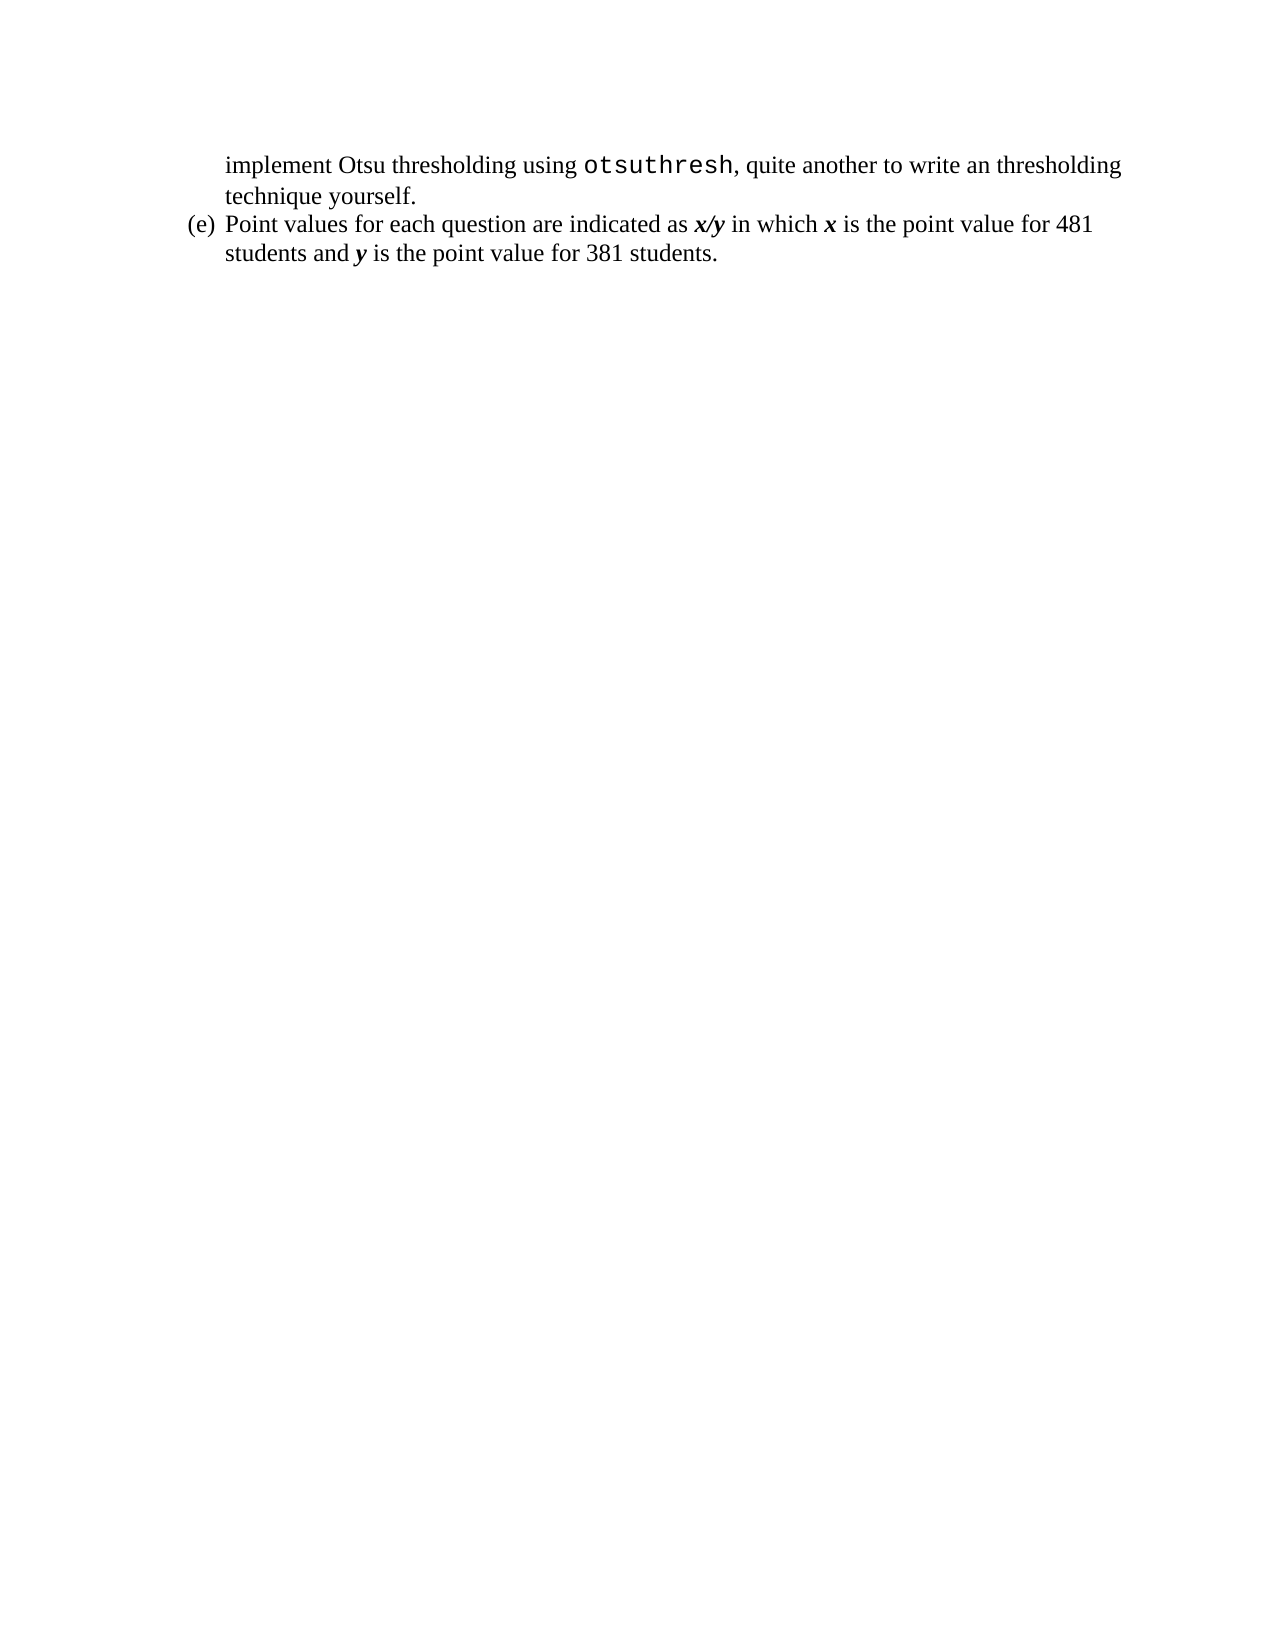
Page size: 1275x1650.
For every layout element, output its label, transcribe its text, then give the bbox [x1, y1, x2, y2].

list Point values for each question are indicated as x/y in which x is the point value for 481 students and y is the point value for 381 students. [187, 209, 1125, 267]
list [187, 150, 1125, 209]
